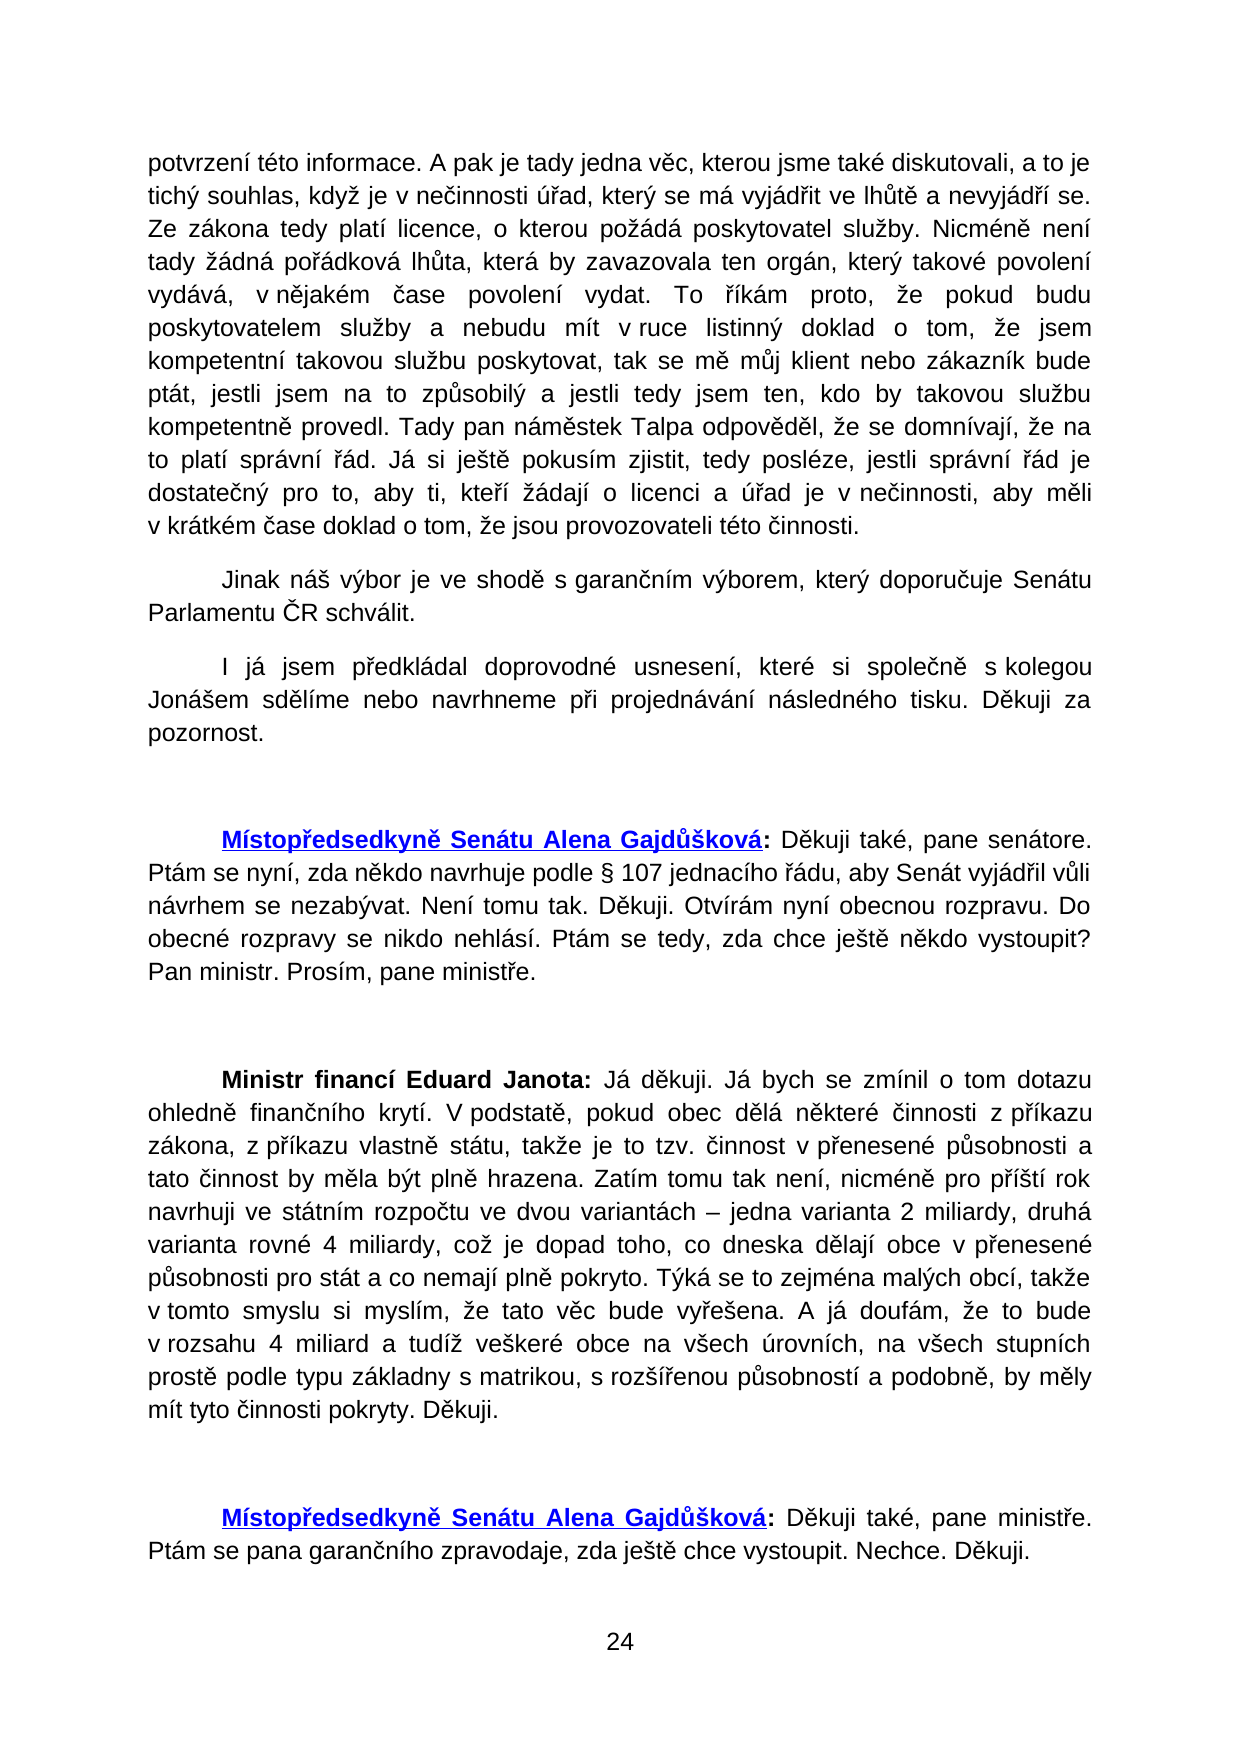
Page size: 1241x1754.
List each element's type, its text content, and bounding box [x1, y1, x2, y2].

text Místopředsedkyně Senátu Alena Gajdůšková: Děkuji také, pane senátore. Ptám se nyní, zda někdo navrhuje podle § 107 jednacího řádu, aby Senát vyjádřil vůli návrhem se nezabývat. Není tomu tak. Děkuji. Otvírám nyní obecnou rozpravu. Do obecné rozpravy se nikdo nehlásí. Ptám se tedy, zda chce ještě někdo vystoupit? Pan ministr. Prosím, pane ministře. [148, 825, 1093, 986]
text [148, 148, 1093, 539]
text I já jsem předkládal doprovodné usnesení, které si společně s kolegou Jonášem sdělíme nebo navrhneme při projednávání následného tisku. Děkuji za pozornost. [148, 652, 1093, 746]
text Místopředsedkyně Senátu Alena Gajdůšková: Děkuji také, pane ministře. Ptám se pana garančního zpravodaje, zda ještě chce vystoupit. Nechce. Děkuji. [148, 1503, 1093, 1565]
text Ministr financí Eduard Janota: Já děkuji. Já bych se zmínil o tom dotazu ohledně finančního krytí. V podstatě, pokud obec dělá některé činnosti z příkazu zákona, z příkazu vlastně státu, takže je to tzv. činnost v přenesené působnosti a tato činnost by měla být plně hrazena. Zatím tomu tak není, nicméně pro příští rok navrhuji ve státním rozpočtu ve dvou variantách – jedna varianta 2 miliardy, druhá varianta rovné 4 miliardy, což je dopad toho, co dneska dělají obce v přenesené působnosti pro stát a co nemají plně pokryto. Týká se to zejména malých obcí, takže v tomto smyslu si myslím, že tato věc bude vyřešena. A já doufám, že to bude v rozsahu 4 miliard a tudíž veškeré obce na všech úrovních, na všech stupních prostě podle typu základny s matrikou, s rozšířenou působností a podobně, by měly mít tyto činnosti pokryty. Děkuji. [148, 1065, 1093, 1424]
text Jinak náš výbor je ve shodě s garančním výborem, který doporučuje Senátu Parlamentu ČR schválit. [148, 565, 1093, 626]
